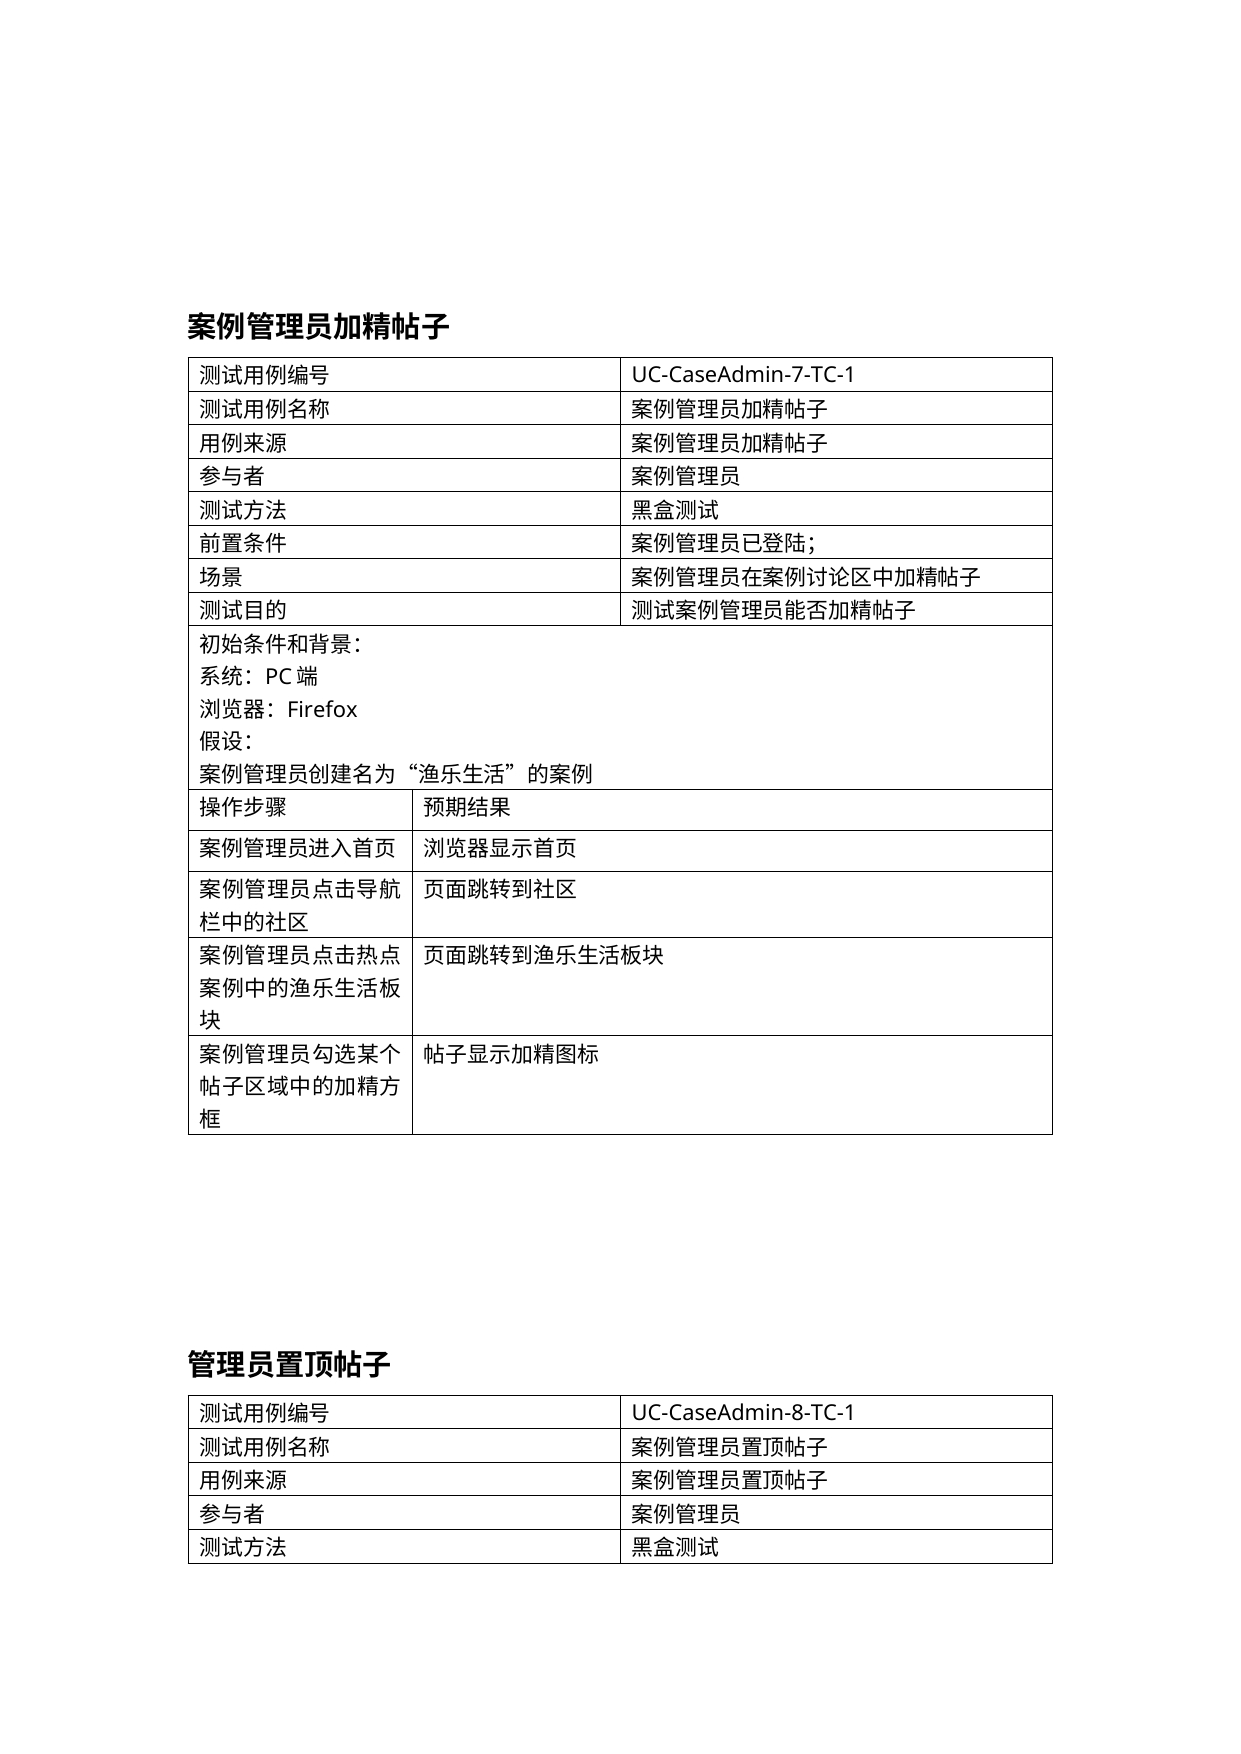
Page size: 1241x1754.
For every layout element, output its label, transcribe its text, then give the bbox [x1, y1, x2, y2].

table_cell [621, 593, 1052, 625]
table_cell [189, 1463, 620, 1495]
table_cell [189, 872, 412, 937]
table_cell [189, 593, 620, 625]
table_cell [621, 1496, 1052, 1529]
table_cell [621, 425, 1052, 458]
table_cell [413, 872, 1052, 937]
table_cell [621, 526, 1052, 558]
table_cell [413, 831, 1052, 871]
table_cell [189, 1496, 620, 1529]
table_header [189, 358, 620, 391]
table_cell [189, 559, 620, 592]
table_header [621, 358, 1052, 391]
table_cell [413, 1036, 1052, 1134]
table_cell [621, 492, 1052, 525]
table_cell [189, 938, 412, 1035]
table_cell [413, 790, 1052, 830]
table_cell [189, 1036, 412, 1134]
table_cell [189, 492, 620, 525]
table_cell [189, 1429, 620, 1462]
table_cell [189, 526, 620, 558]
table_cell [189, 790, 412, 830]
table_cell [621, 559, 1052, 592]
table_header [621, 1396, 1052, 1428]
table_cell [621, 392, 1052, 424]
text 管理员置顶帖子 [187, 1330, 1053, 1395]
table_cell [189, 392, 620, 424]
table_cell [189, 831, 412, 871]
text 案例管理员加精帖子 [187, 292, 1053, 357]
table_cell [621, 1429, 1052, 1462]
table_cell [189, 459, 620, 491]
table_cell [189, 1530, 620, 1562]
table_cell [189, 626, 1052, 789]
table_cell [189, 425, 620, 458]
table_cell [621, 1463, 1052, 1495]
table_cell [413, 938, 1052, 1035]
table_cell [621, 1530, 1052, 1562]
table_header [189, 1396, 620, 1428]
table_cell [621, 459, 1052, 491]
